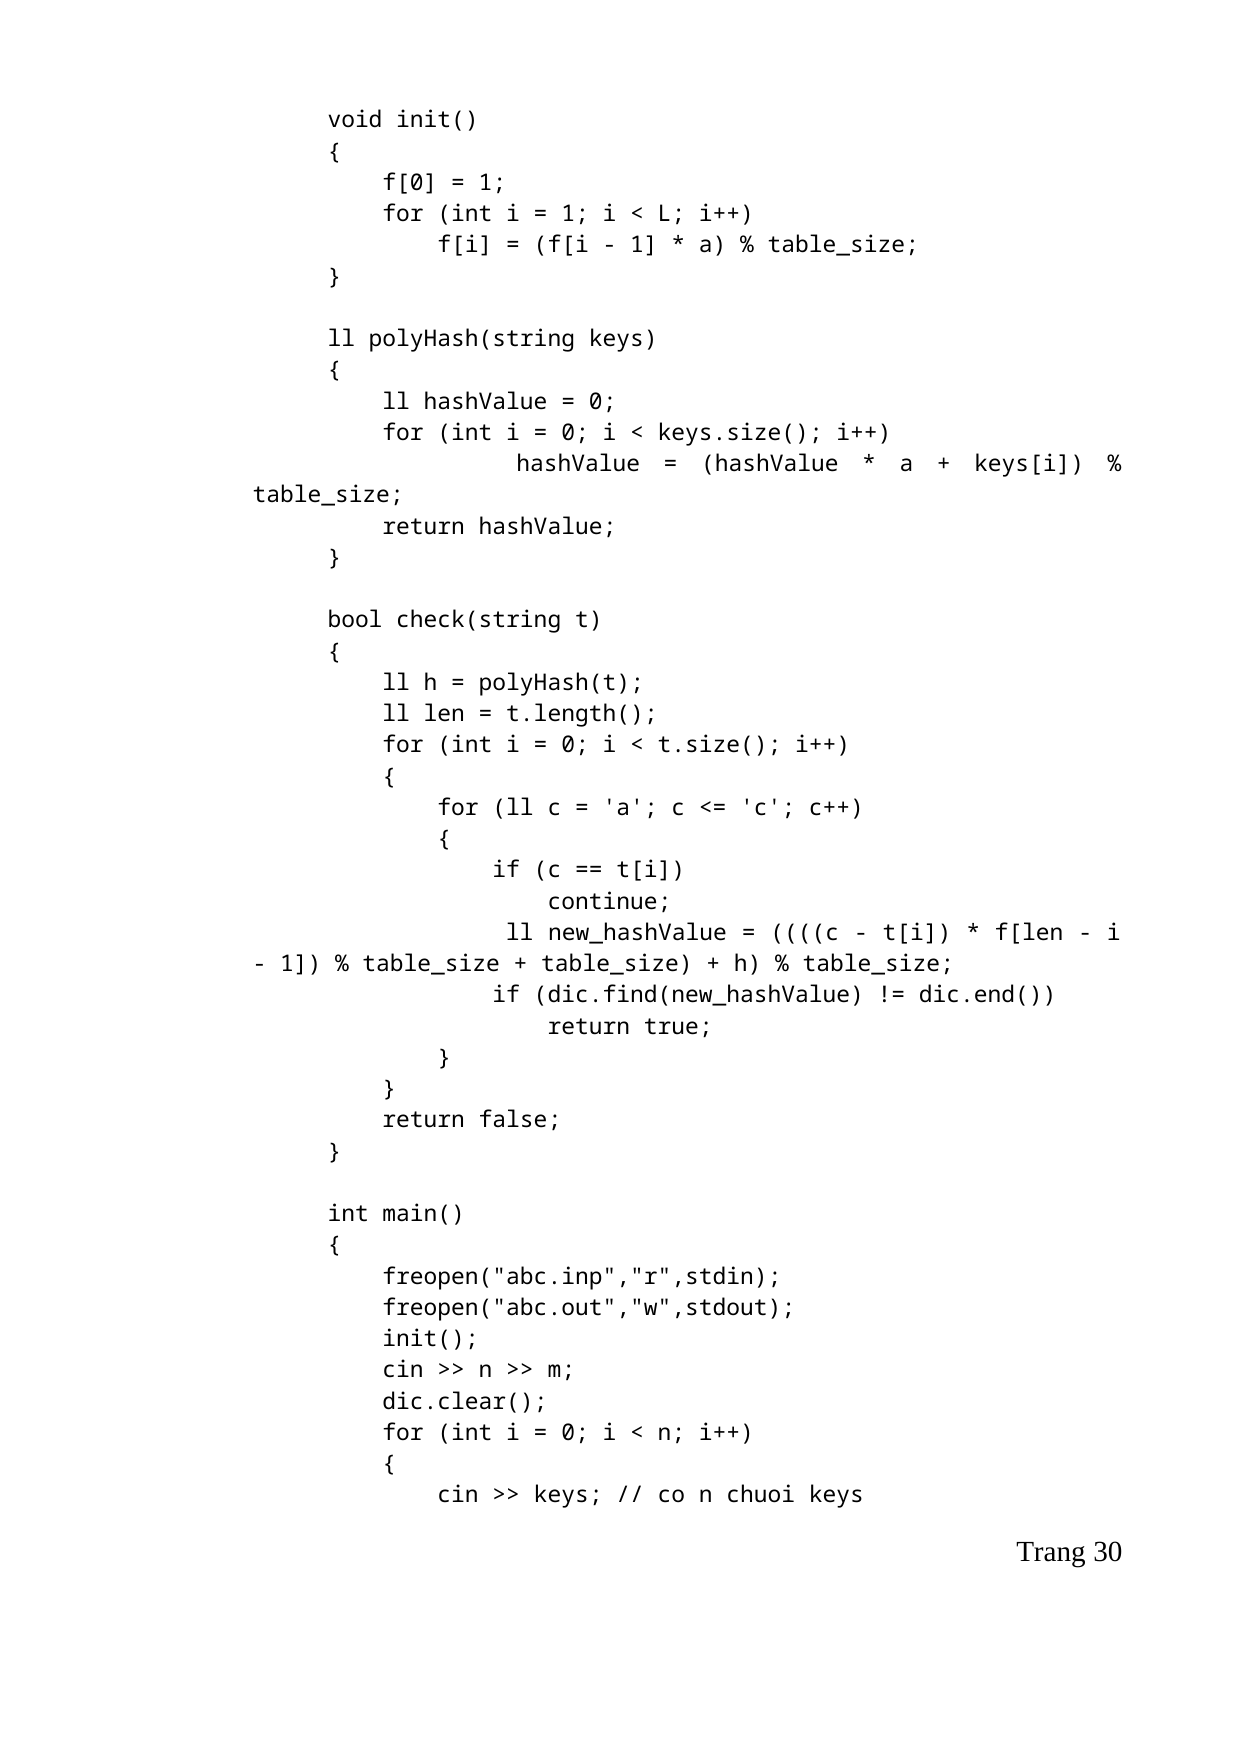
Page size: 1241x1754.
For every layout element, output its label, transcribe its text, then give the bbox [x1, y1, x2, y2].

text ll new_hashValue = ((((c - t[i]) * f[len - i - 1]) % table_size + table_size) + h) % table_size; [252, 916, 1122, 978]
text for (int i = 0; i < t.size(); i++) [252, 728, 1122, 760]
text cin >> n >> m; [252, 1353, 1122, 1385]
text for (int i = 0; i < n; i++) [252, 1416, 1122, 1447]
text bool check(string t) [252, 603, 1122, 635]
text for (ll c = 'a'; c <= 'c'; c++) [252, 791, 1122, 822]
text return hashValue; [252, 510, 1122, 541]
text return false; [252, 1103, 1122, 1135]
text if (dic.find(new_hashValue) != dic.end()) [252, 978, 1122, 1010]
text } [252, 1135, 1122, 1166]
text ll polyHash(string keys) [252, 322, 1122, 353]
text continue; [252, 885, 1122, 916]
text int main() [252, 1197, 1122, 1228]
text void init() [252, 103, 1122, 135]
text ll len = t.length(); [252, 697, 1122, 728]
text freopen("abc.out","w",stdout); [252, 1291, 1122, 1322]
text f[i] = (f[i - 1] * a) % table_size; [252, 228, 1122, 260]
text dic.clear(); [252, 1385, 1122, 1416]
text f[0] = 1; [252, 166, 1122, 197]
text { [252, 135, 1122, 166]
text for (int i = 0; i < keys.size(); i++) [252, 416, 1122, 447]
text { [252, 353, 1122, 385]
text { [252, 1228, 1122, 1260]
text if (c == t[i]) [252, 853, 1122, 885]
text { [252, 822, 1122, 853]
text cin >> keys; // co n chuoi keys [252, 1478, 1122, 1510]
text for (int i = 1; i < L; i++) [252, 197, 1122, 228]
text return true; [252, 1010, 1122, 1041]
text freopen("abc.inp","r",stdin); [252, 1260, 1122, 1291]
text } [252, 541, 1122, 572]
text } [252, 1041, 1122, 1072]
text hashValue = (hashValue * a + keys[i]) % table_size; [252, 447, 1122, 510]
text } [252, 260, 1122, 291]
text ll hashValue = 0; [252, 385, 1122, 416]
text { [252, 760, 1122, 791]
text ll h = polyHash(t); [252, 666, 1122, 697]
text } [252, 1072, 1122, 1103]
text { [252, 1447, 1122, 1478]
text init(); [252, 1322, 1122, 1353]
text { [252, 635, 1122, 666]
